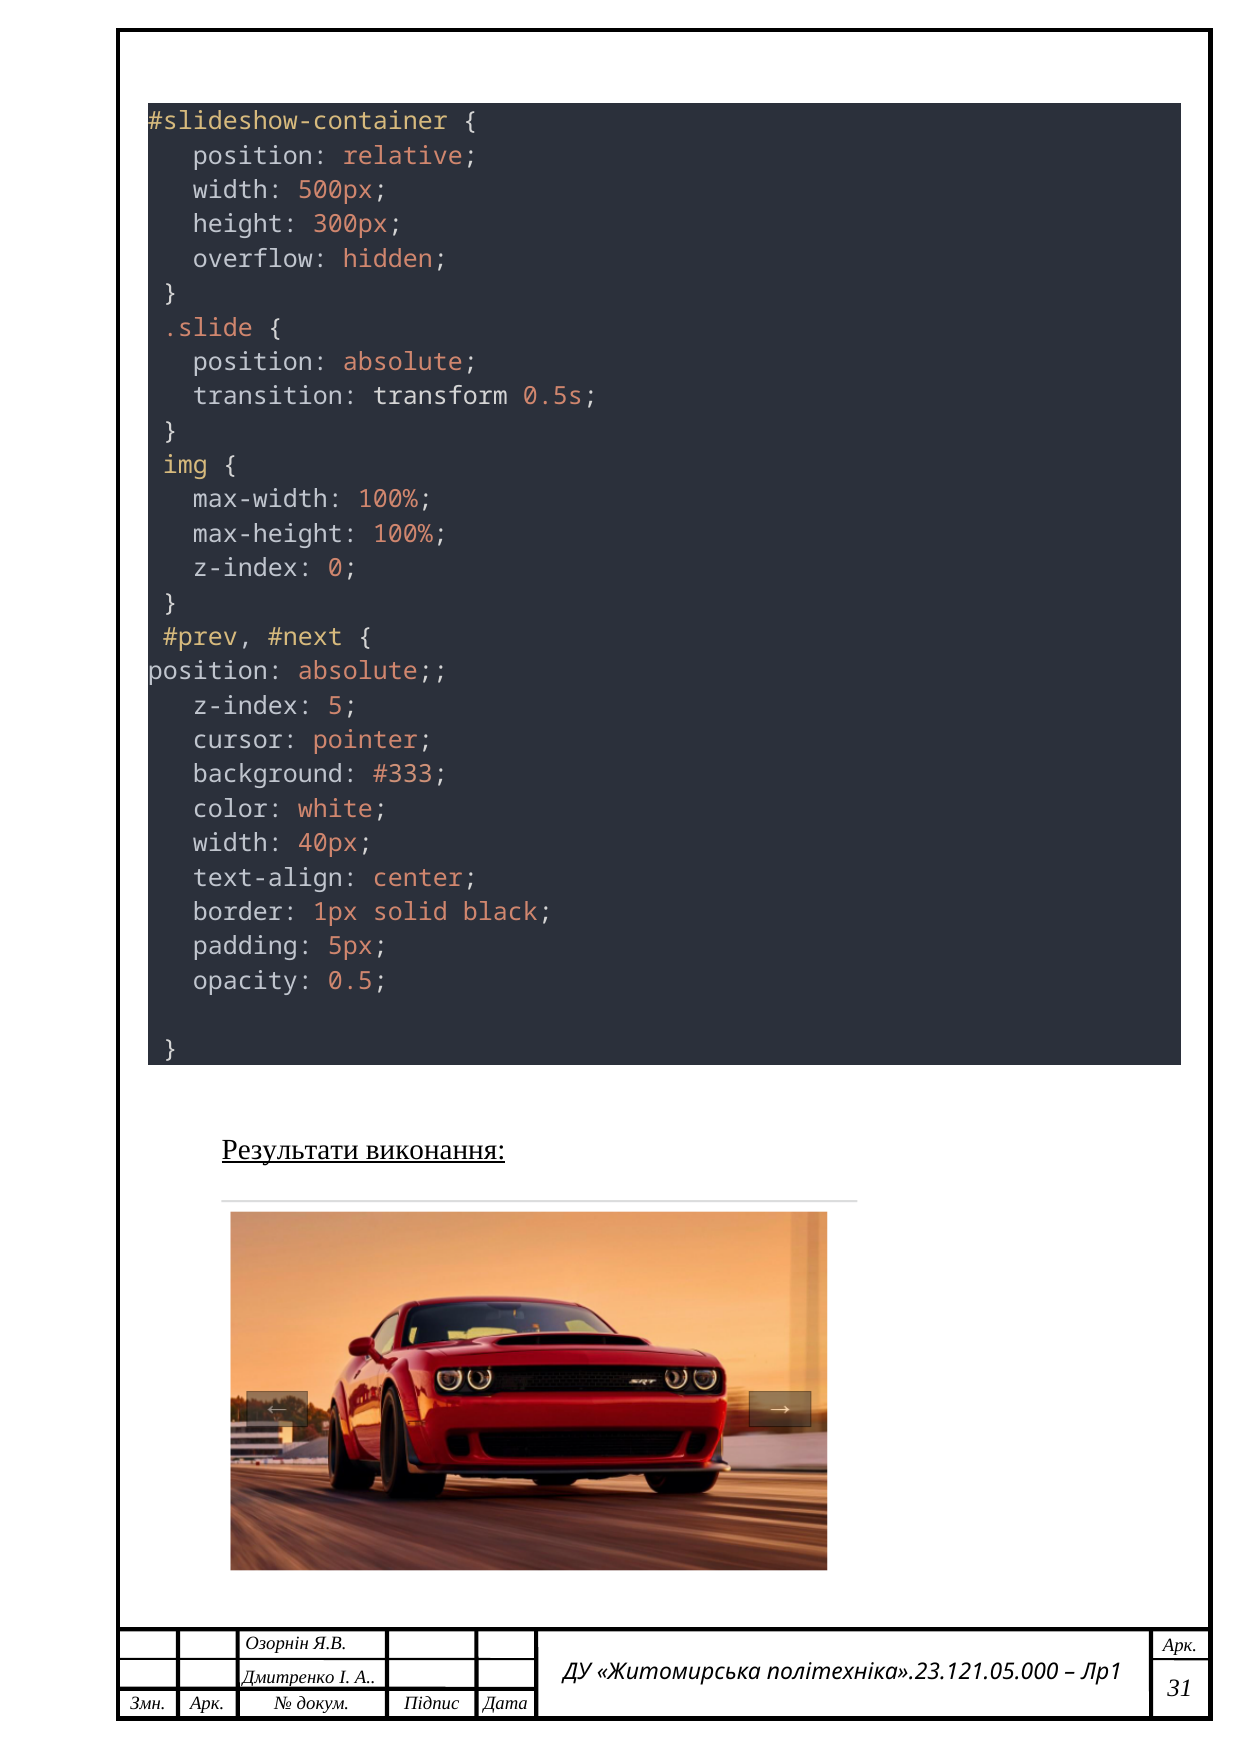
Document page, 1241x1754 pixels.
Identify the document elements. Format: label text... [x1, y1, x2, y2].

text position: relative; [148, 137, 1181, 171]
text transition: transform 0.5s; [148, 378, 1181, 412]
text } [148, 584, 1181, 618]
text width: 500px; [148, 171, 1181, 206]
text .slide { [148, 309, 1181, 343]
text img { [148, 446, 1181, 481]
text position: absolute; [148, 343, 1181, 378]
text overflow: hidden; [148, 240, 1181, 274]
text padding: 5px; [148, 928, 1181, 962]
text } [148, 412, 1181, 446]
text max-height: 100%; [148, 515, 1181, 549]
text } [148, 1031, 1181, 1065]
text #prev, #next { [148, 618, 1181, 653]
text height: 300px; [148, 206, 1181, 240]
text max-width: 100%; [148, 481, 1181, 515]
text color: white; [148, 790, 1181, 824]
text width: 40px; [148, 824, 1181, 859]
text #slideshow-container { [148, 103, 1181, 137]
text cursor: pointer; [148, 721, 1181, 756]
text z-index: 5; [148, 687, 1181, 721]
text position: absolute;; [148, 653, 1181, 687]
text } [148, 274, 1181, 309]
text z-index: 0; [148, 549, 1181, 584]
text Результати виконання: [148, 1132, 1181, 1166]
picture [221, 1199, 858, 1582]
text background: #333; [148, 756, 1181, 790]
text text-align: center; [148, 859, 1181, 893]
text border: 1px solid black; [148, 893, 1181, 928]
text opacity: 0.5; [148, 962, 1181, 996]
